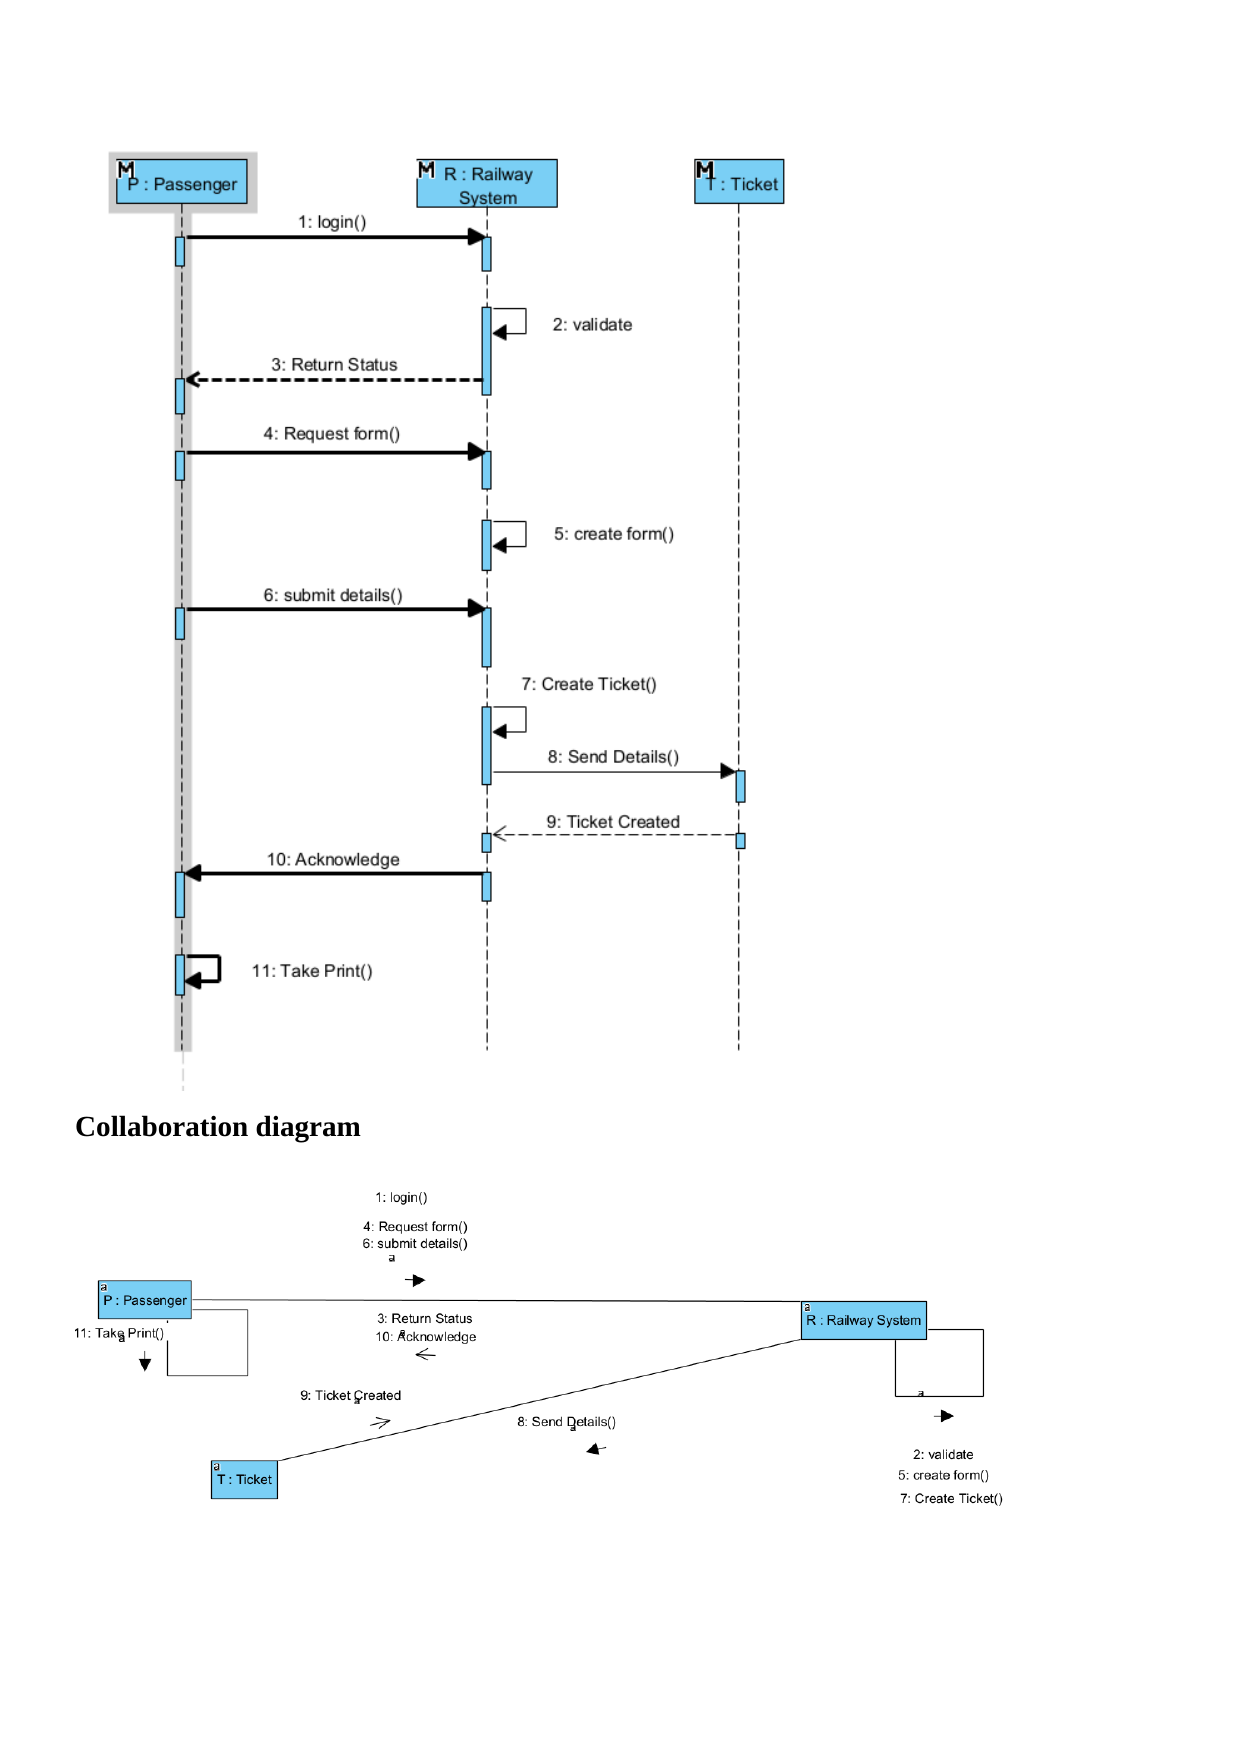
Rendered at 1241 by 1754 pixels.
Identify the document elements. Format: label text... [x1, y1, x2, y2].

text Collaboration diagram [75, 1109, 1165, 1143]
picture [75, 150, 797, 1091]
picture [75, 1161, 1016, 1590]
